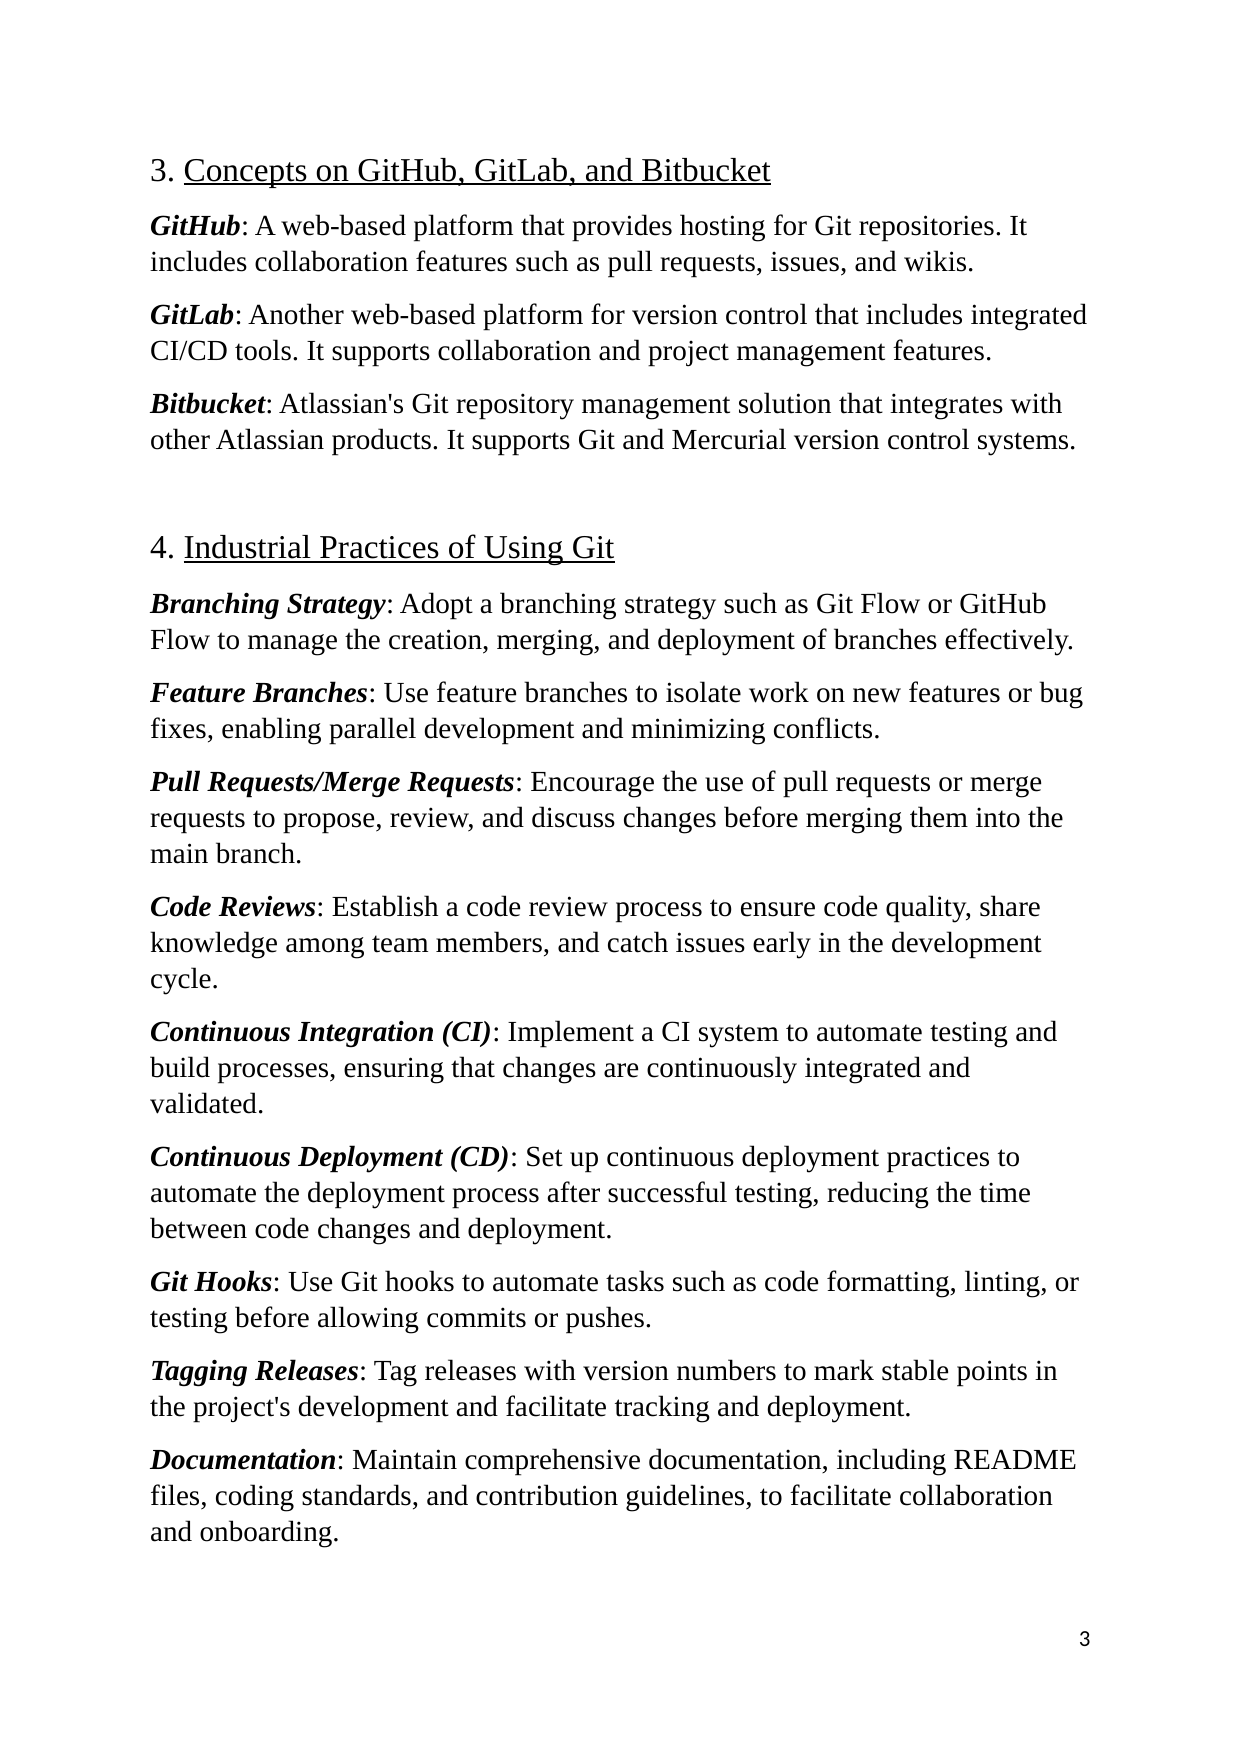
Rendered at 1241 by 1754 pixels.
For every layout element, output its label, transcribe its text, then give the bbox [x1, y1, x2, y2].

text Documentation: Maintain comprehensive documentation, including README files, coding standards, and contribution guidelines, to facilitate collaboration and onboarding. [150, 1442, 1090, 1548]
text 4. Industrial Practices of Using Git [150, 528, 1090, 566]
text Tagging Releases: Tag releases with version numbers to mark stable points in the project's development and facilitate tracking and deployment. [150, 1353, 1090, 1423]
text GitLab: Another web-based platform for version control that includes integrated CI/CD tools. It supports collaboration and project management features. [150, 297, 1090, 367]
text 3. Concepts on GitHub, GitLab, and Bitbucket [150, 150, 1090, 188]
text Pull Requests/Merge Requests: Encourage the use of pull requests or merge requests to propose, review, and discuss changes before merging them into the main branch. [150, 764, 1090, 869]
text GitHub: A web-based platform that provides hosting for Git repositories. It includes collaboration features such as pull requests, issues, and wikis. [150, 208, 1090, 278]
text Continuous Integration (CI): Implement a CI system to automate testing and build processes, ensuring that changes are continuously integrated and validated. [150, 1014, 1090, 1120]
text Git Hooks: Use Git hooks to automate tasks such as code formatting, linting, or testing before allowing commits or pushes. [150, 1264, 1090, 1334]
text Branching Strategy: Adopt a branching strategy such as Git Flow or GitHub Flow to manage the creation, merging, and deployment of branches effectively. [150, 586, 1090, 655]
text Bitbucket: Atlassian's Git repository management solution that integrates with other Atlassian products. It supports Git and Mercurial version control systems. [150, 386, 1090, 456]
text Continuous Deployment (CD): Set up continuous deployment practices to automate the deployment process after successful testing, reducing the time between code changes and deployment. [150, 1139, 1090, 1245]
text Code Reviews: Establish a code review process to ensure code quality, share knowledge among team members, and catch issues early in the development cycle. [150, 889, 1090, 994]
text Feature Branches: Use feature branches to isolate work on new features or bug fixes, enabling parallel development and minimizing conflicts. [150, 675, 1090, 744]
